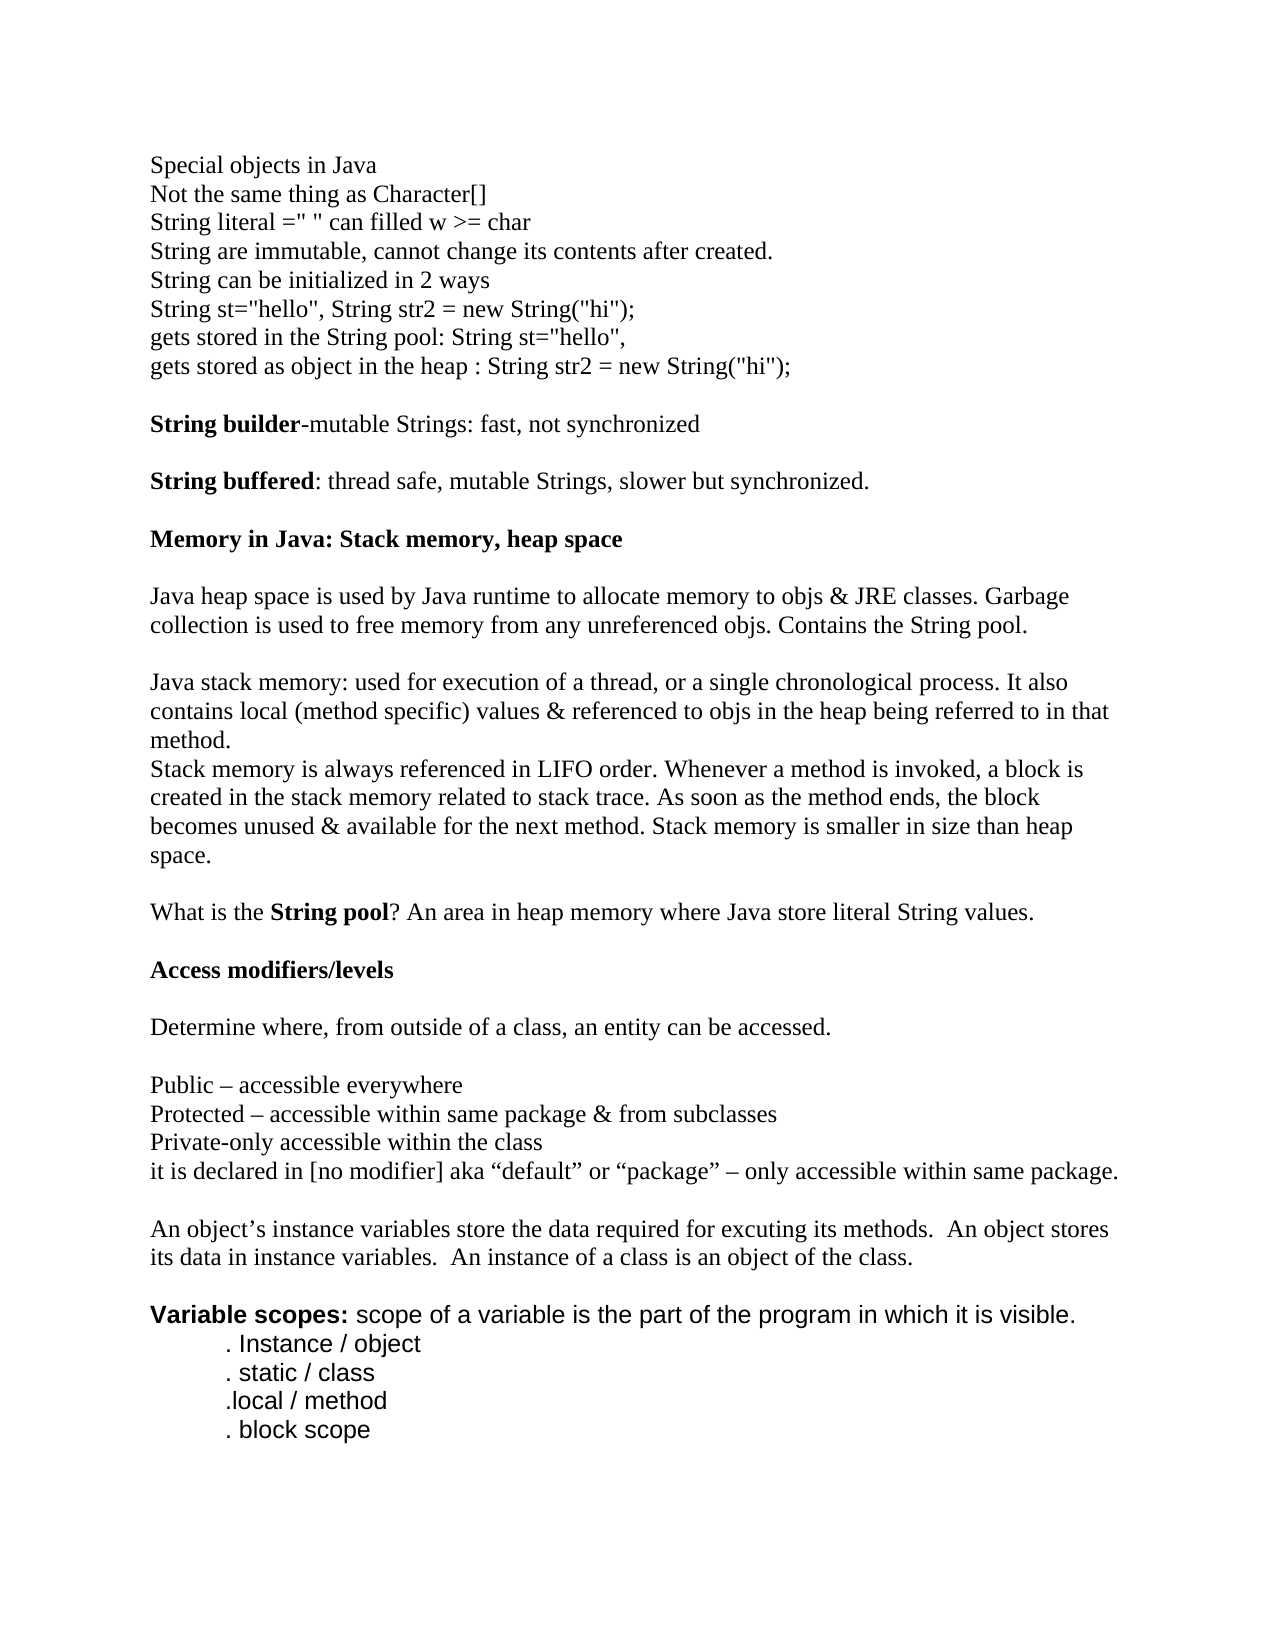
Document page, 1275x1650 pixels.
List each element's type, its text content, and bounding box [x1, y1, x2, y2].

text Public – accessible everywhere [150, 1070, 1125, 1099]
text Variable scopes: scope of a variable is the part of the program in which it is visible. [150, 1300, 1125, 1329]
text Private-only accessible within the class [150, 1127, 1125, 1156]
text String buffered: thread safe, mutable Strings, slower but synchronized. [150, 466, 1125, 495]
text gets stored in the String pool: String st="hello", [150, 322, 1125, 351]
text . static / class [150, 1357, 1125, 1386]
text Java heap space is used by Java runtime to allocate memory to objs & JRE classes. Garbage collection is used to free memory from any unreferenced objs. Contains the String pool. [150, 581, 1125, 639]
text String builder-mutable Strings: fast, not synchronized [150, 409, 1125, 437]
text . block scope [150, 1415, 1125, 1444]
text Special objects in Java [150, 150, 1125, 179]
text Determine where, from outside of a class, an entity can be accessed. [150, 1012, 1125, 1041]
text Protected – accessible within same package & from subclasses [150, 1099, 1125, 1127]
text . Instance / object [150, 1329, 1125, 1357]
text gets stored as object in the heap : String str2 = new String("hi"); [150, 351, 1125, 380]
text .local / method [150, 1386, 1125, 1415]
text String are immutable, cannot change its contents after created. [150, 236, 1125, 265]
text String can be initialized in 2 ways [150, 265, 1125, 294]
text it is declared in [no modifier] aka “default” or “package” – only accessible within same package. [150, 1156, 1125, 1185]
text Memory in Java: Stack memory, heap space [150, 524, 1125, 552]
text An object’s instance variables store the data required for excuting its methods. An object stores its data in instance variables. An instance of a class is an object of the class. [150, 1214, 1125, 1271]
text What is the String pool? An area in heap memory where Java store literal String values. [150, 897, 1125, 926]
text String st="hello", String str2 = new String("hi"); [150, 294, 1125, 322]
text Not the same thing as Character[] [150, 179, 1125, 207]
text Java stack memory: used for execution of a thread, or a single chronological process. It also contains local (method specific) values & referenced to objs in the heap being referred to in that method. [150, 667, 1125, 754]
text Access modifiers/levels [150, 955, 1125, 984]
text String literal =" " can filled w >= char [150, 207, 1125, 236]
text Stack memory is always referenced in LIFO order. Whenever a method is invoked, a block is created in the stack memory related to stack trace. As soon as the method ends, the block becomes unused & available for the next method. Stack memory is smaller in size than heap space. [150, 754, 1125, 869]
